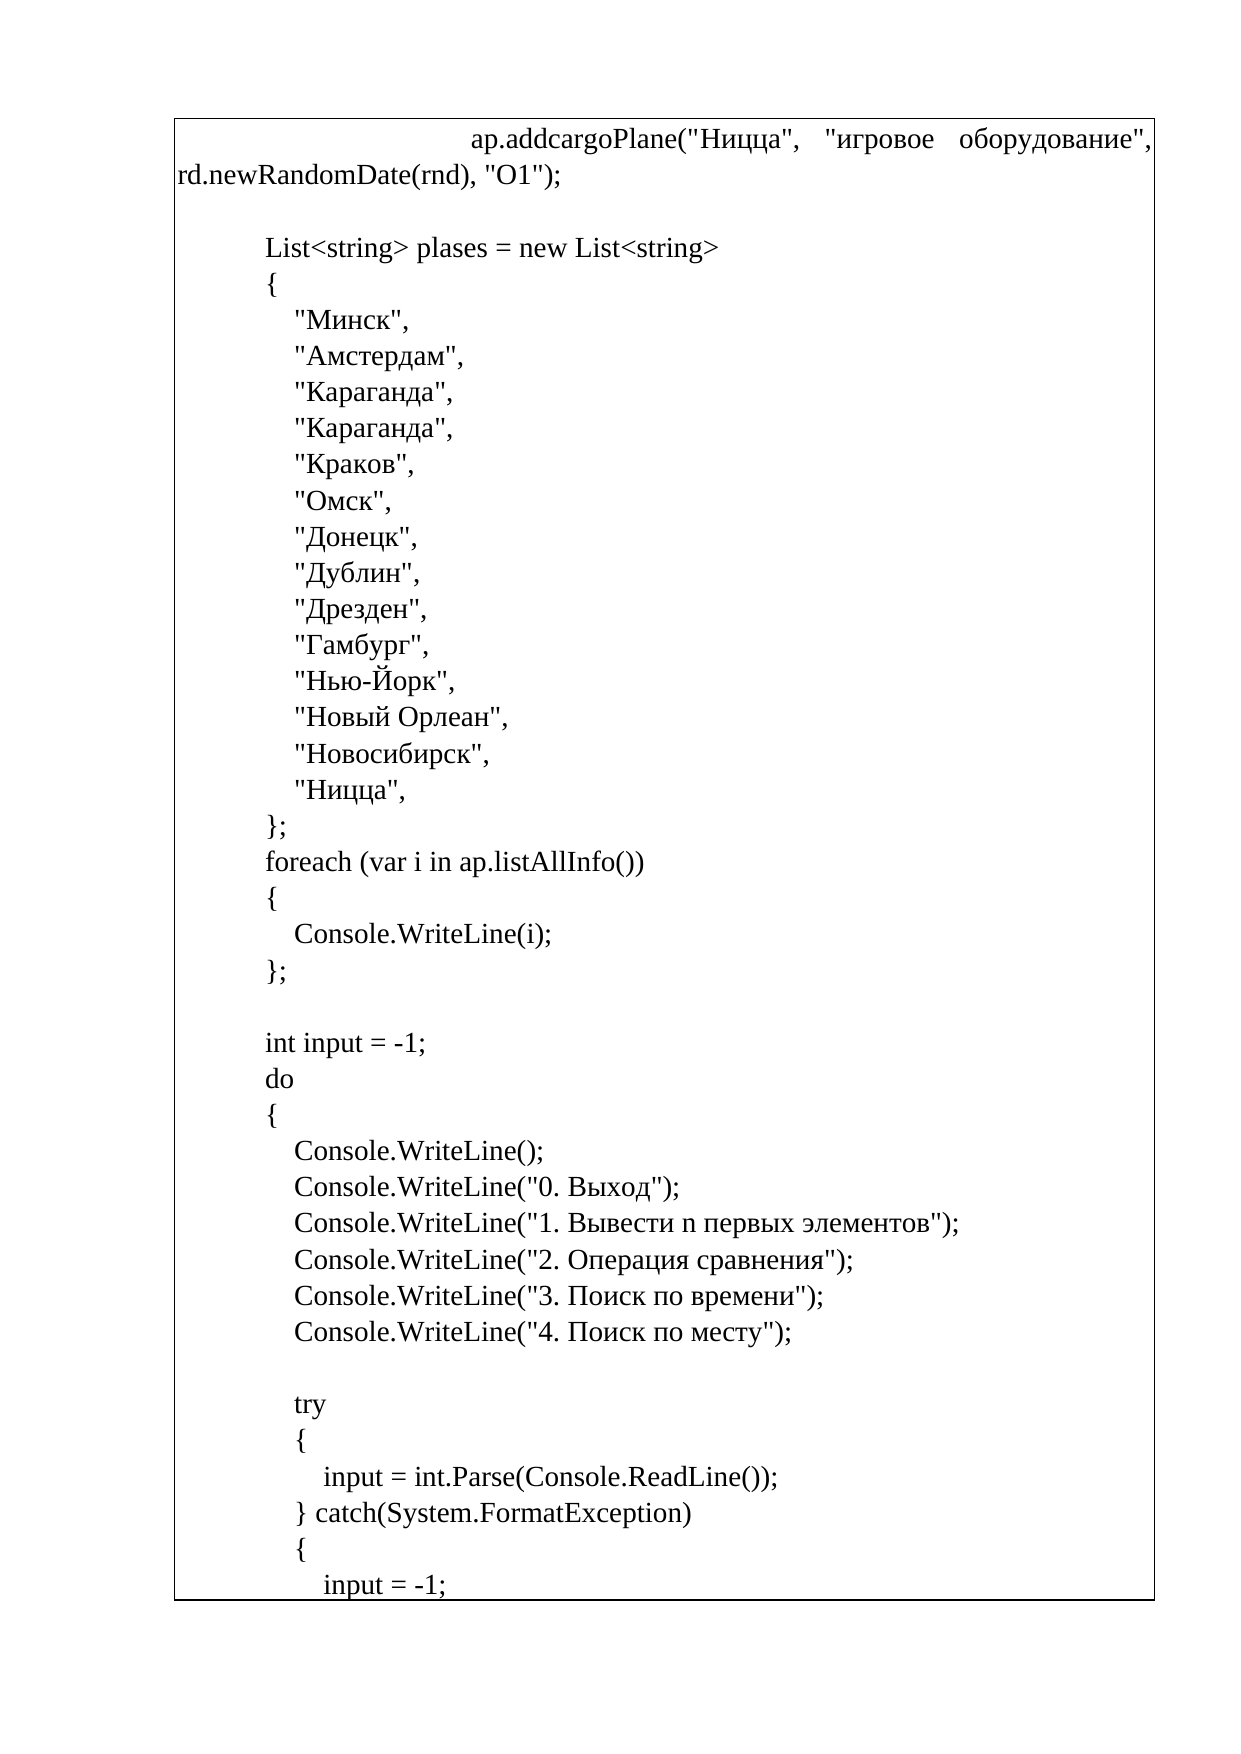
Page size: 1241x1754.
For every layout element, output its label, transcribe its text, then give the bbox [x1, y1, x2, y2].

text "Амстердам", [175, 335, 1154, 371]
text int input = -1; [175, 1022, 1154, 1058]
text try [175, 1383, 1154, 1419]
text "Ницца", [175, 769, 1154, 805]
text Console.WriteLine(); [175, 1130, 1154, 1166]
text "Новый Орлеан", [175, 696, 1154, 733]
text }; [175, 805, 1154, 841]
text Console.WriteLine("1. Вывести n первых элементов"); [175, 1202, 1154, 1239]
text "Минск", [175, 299, 1154, 335]
text "Дублин", [175, 552, 1154, 588]
text ap.addcargoPlane("Ницца", "игровое оборудование", rd.newRandomDate(rnd), "O1"); [175, 119, 1154, 191]
text Console.WriteLine(i); [175, 913, 1154, 949]
text "Краков", [175, 443, 1154, 479]
text foreach (var i in ap.listAllInfo()) [175, 841, 1154, 877]
text do [175, 1058, 1154, 1094]
text Console.WriteLine("0. Выход"); [175, 1166, 1154, 1202]
text { [175, 1094, 1154, 1130]
text Console.WriteLine("4. Поиск по месту"); [175, 1311, 1154, 1348]
text List<string> plases = new List<string> [175, 227, 1154, 263]
text Console.WriteLine("3. Поиск по времени"); [175, 1275, 1154, 1311]
text input = int.Parse(Console.ReadLine()); [175, 1456, 1154, 1492]
text "Дрезден", [175, 588, 1154, 624]
text "Донецк", [175, 516, 1154, 552]
text "Нью-Йорк", [175, 660, 1154, 696]
text } catch(System.FormatException) [175, 1492, 1154, 1528]
text "Омск", [175, 479, 1154, 516]
text "Новосибирск", [175, 733, 1154, 769]
text Console.WriteLine("2. Операция сравнения"); [175, 1239, 1154, 1275]
text "Гамбург", [175, 624, 1154, 660]
text "Караганда", [175, 407, 1154, 443]
text { [175, 1419, 1154, 1456]
text { [175, 877, 1154, 913]
text { [175, 263, 1154, 299]
text { [175, 1528, 1154, 1564]
text "Караганда", [175, 371, 1154, 407]
text }; [175, 949, 1154, 986]
text input = -1; [175, 1564, 1154, 1599]
